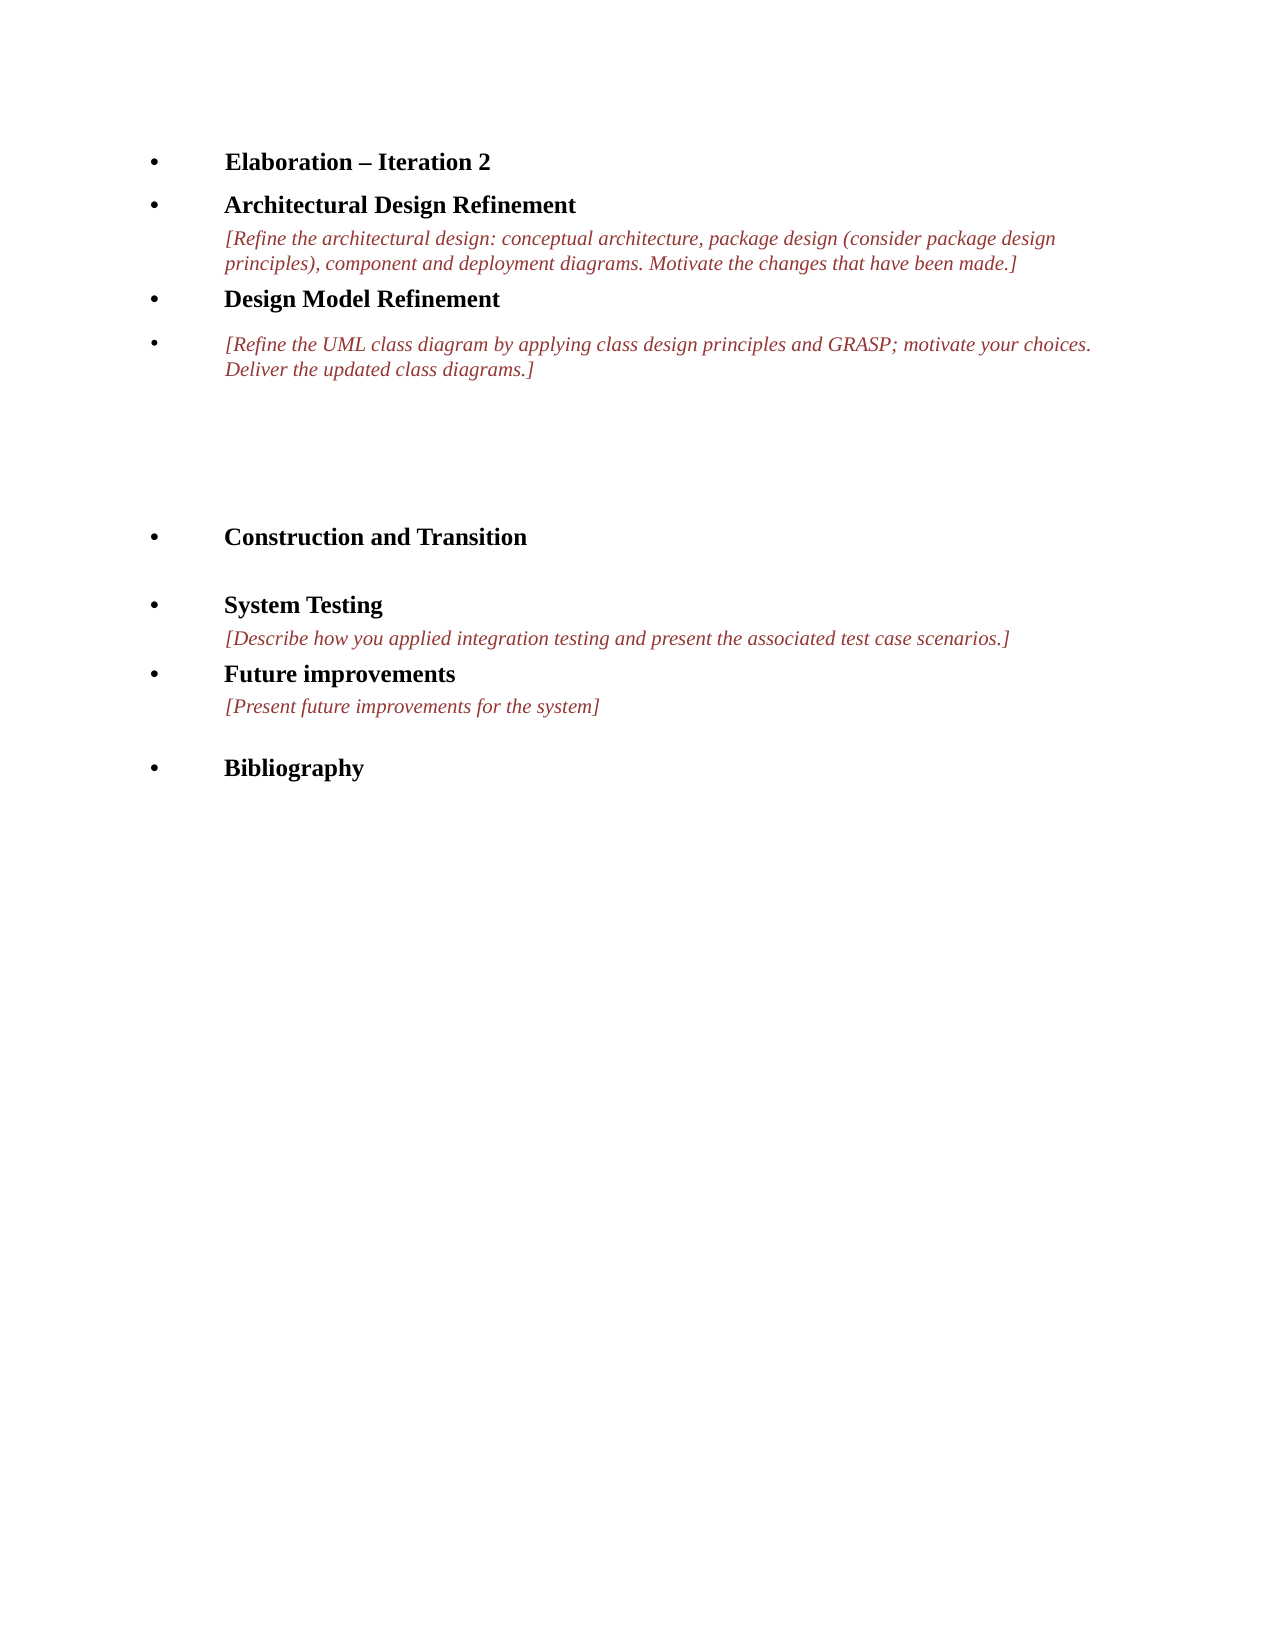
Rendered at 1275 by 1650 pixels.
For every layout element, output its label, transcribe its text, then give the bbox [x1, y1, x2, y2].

list [Refine the UML class diagram by applying class design principles and GRASP; motivate your choices. Deliver the updated class diagrams.] [150, 331, 1125, 381]
list Architectural Design Refinement [150, 194, 1125, 219]
list Future improvements [150, 662, 1125, 687]
text [Describe how you applied integration testing and present the associated test case scenarios.] [150, 625, 1125, 650]
list Design Model Refinement [150, 287, 1125, 312]
list Bibliography [150, 756, 1125, 781]
list Elaboration – Iteration 2 [150, 150, 1125, 175]
list Construction and Transition [150, 525, 1125, 550]
list System Testing [150, 594, 1125, 619]
text [Present future improvements for the system] [150, 694, 1125, 719]
text [Refine the architectural design: conceptual architecture, package design (consider package design principles), component and deployment diagrams. Motivate the changes that have been made.] [225, 225, 1125, 275]
